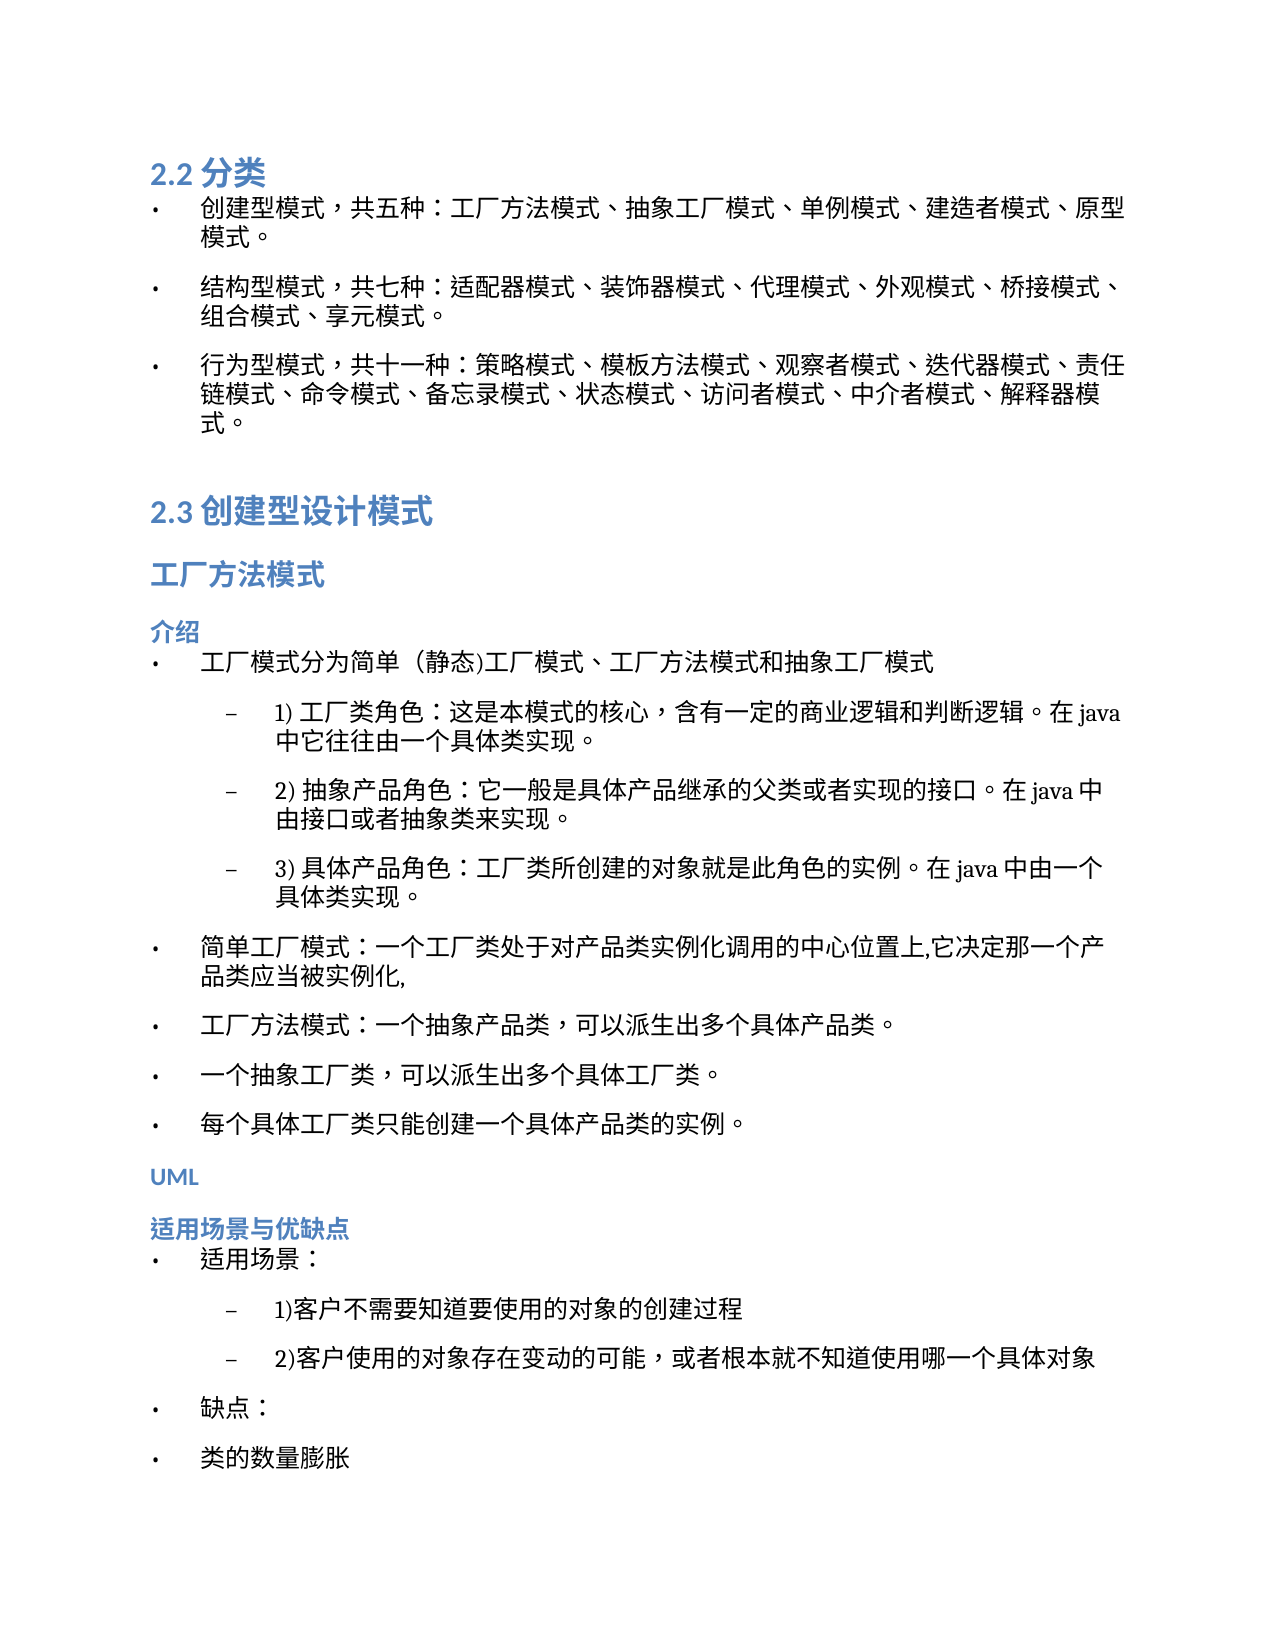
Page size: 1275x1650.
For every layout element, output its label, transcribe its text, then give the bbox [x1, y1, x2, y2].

subtitle 工厂方法模式 [150, 554, 1125, 594]
list 工厂模式分为简单（静态)工厂模式、工厂方法模式和抽象工厂模式 [150, 649, 1125, 678]
list 适用场景： [150, 1246, 1125, 1275]
list 类的数量膨胀 [150, 1444, 1125, 1473]
list 创建型模式，共五种：工厂方法模式、抽象工厂模式、单例模式、建造者模式、原型模式。 [150, 195, 1125, 253]
list 每个具体工厂类只能创建一个具体产品类的实例。 [150, 1111, 1125, 1140]
list 2) 抽象产品角色：它一般是具体产品继承的父类或者实现的接口。在java中由接口或者抽象类来实现。 [225, 777, 1125, 834]
list 1)客户不需要知道要使用的对象的创建过程 [225, 1296, 1125, 1324]
list 2)客户使用的对象存在变动的可能，或者根本就不知道使用哪一个具体对象 [225, 1345, 1125, 1374]
subtitle 2.2 分类 [150, 150, 1125, 195]
list 3) 具体产品角色：工厂类所创建的对象就是此角色的实例。在java中由一个具体类实现。 [225, 855, 1125, 913]
subtitle 适用场景与优缺点 [150, 1212, 1125, 1246]
list 缺点： [150, 1395, 1125, 1424]
list 结构型模式，共七种：适配器模式、装饰器模式、代理模式、外观模式、桥接模式、组合模式、享元模式。 [150, 274, 1125, 331]
list 一个抽象工厂类，可以派生出多个具体工厂类。 [150, 1062, 1125, 1090]
list 1) 工厂类角色：这是本模式的核心，含有一定的商业逻辑和判断逻辑。在java中它往往由一个具体类实现。 [225, 699, 1125, 756]
list 工厂方法模式：一个抽象产品类，可以派生出多个具体产品类。 [150, 1012, 1125, 1041]
list 行为型模式，共十一种：策略模式、模板方法模式、观察者模式、迭代器模式、责任链模式、命令模式、备忘录模式、状态模式、访问者模式、中介者模式、解释器模式。 [150, 352, 1125, 438]
subtitle 2.3 创建型设计模式 [150, 488, 1125, 534]
subtitle UML [150, 1161, 1125, 1191]
subtitle 介绍 [150, 615, 1125, 649]
list 简单工厂模式：一个工厂类处于对产品类实例化调用的中心位置上,它决定那一个产品类应当被实例化, [150, 934, 1125, 991]
